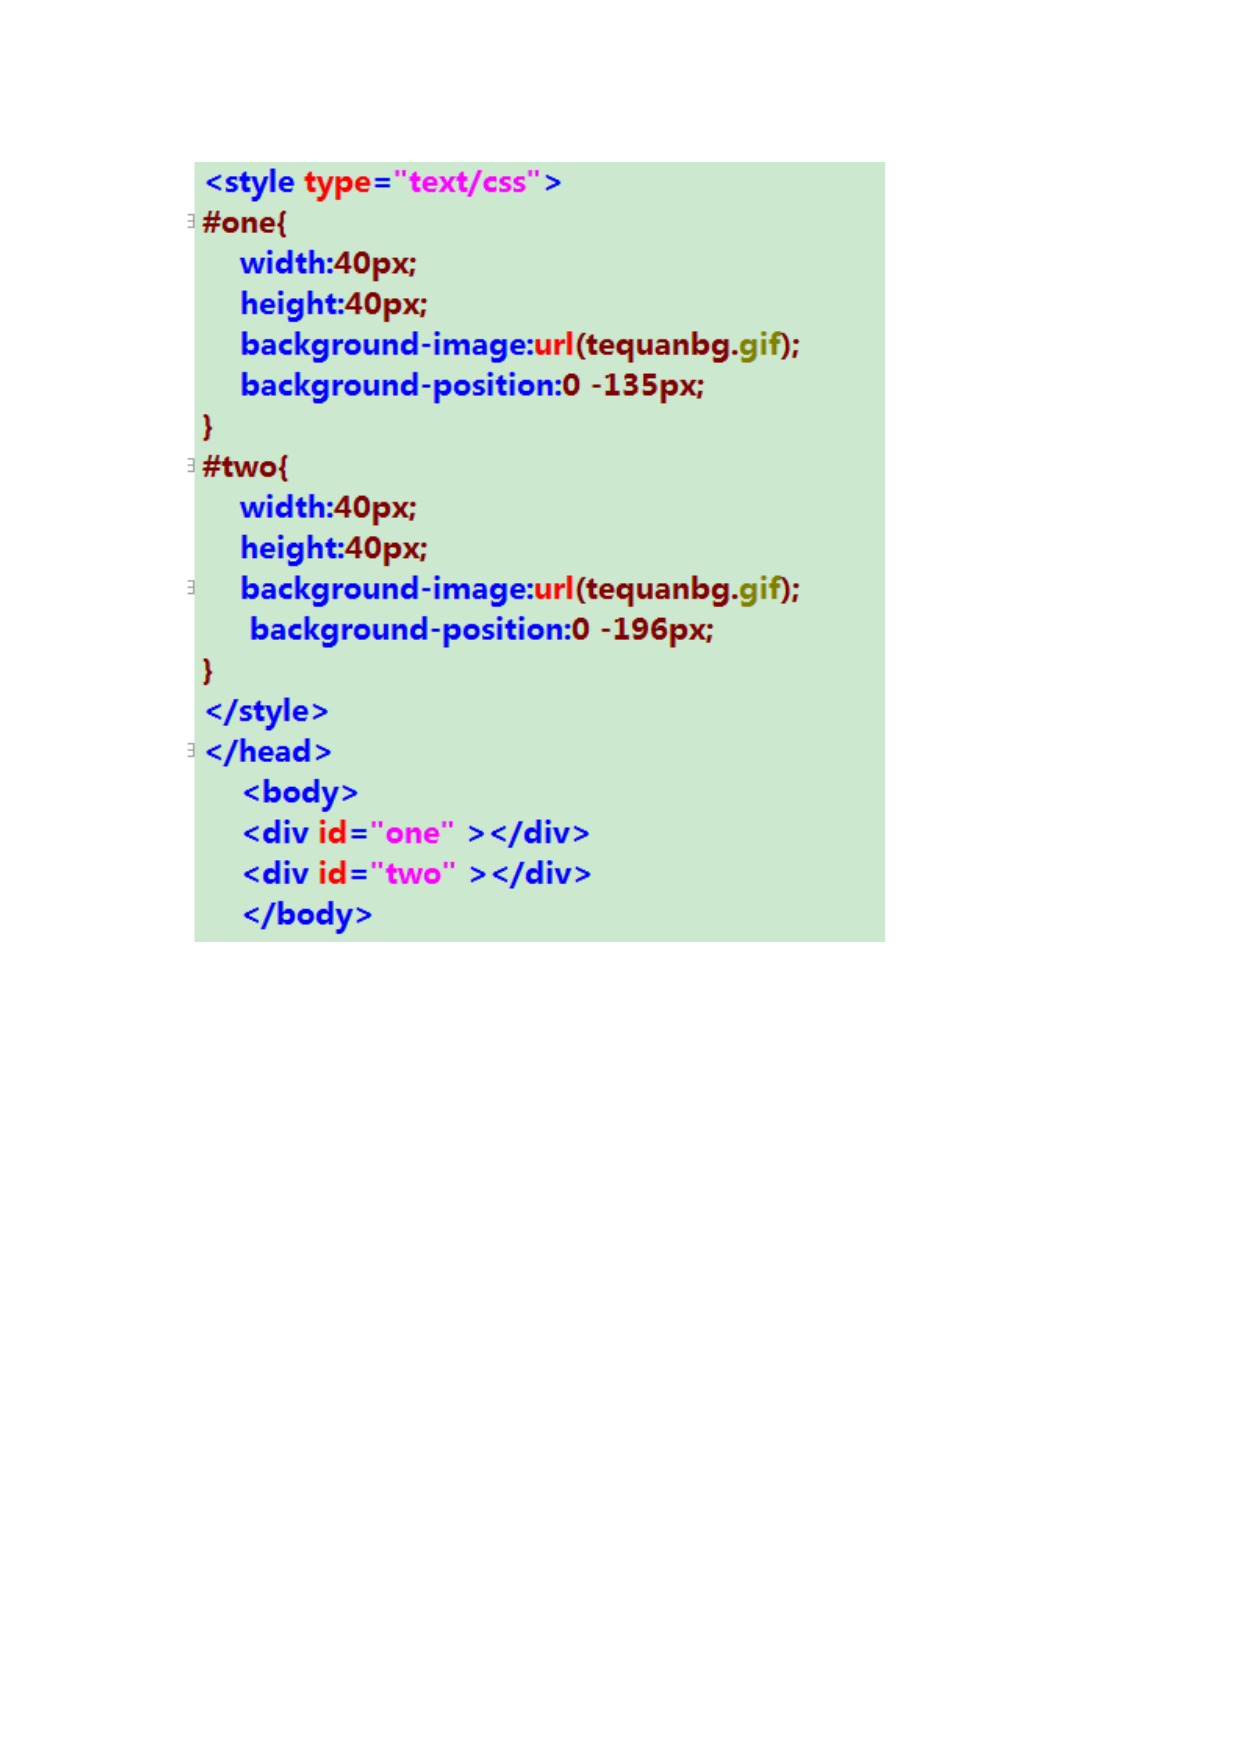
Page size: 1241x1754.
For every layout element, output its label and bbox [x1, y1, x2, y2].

picture [187, 162, 886, 942]
